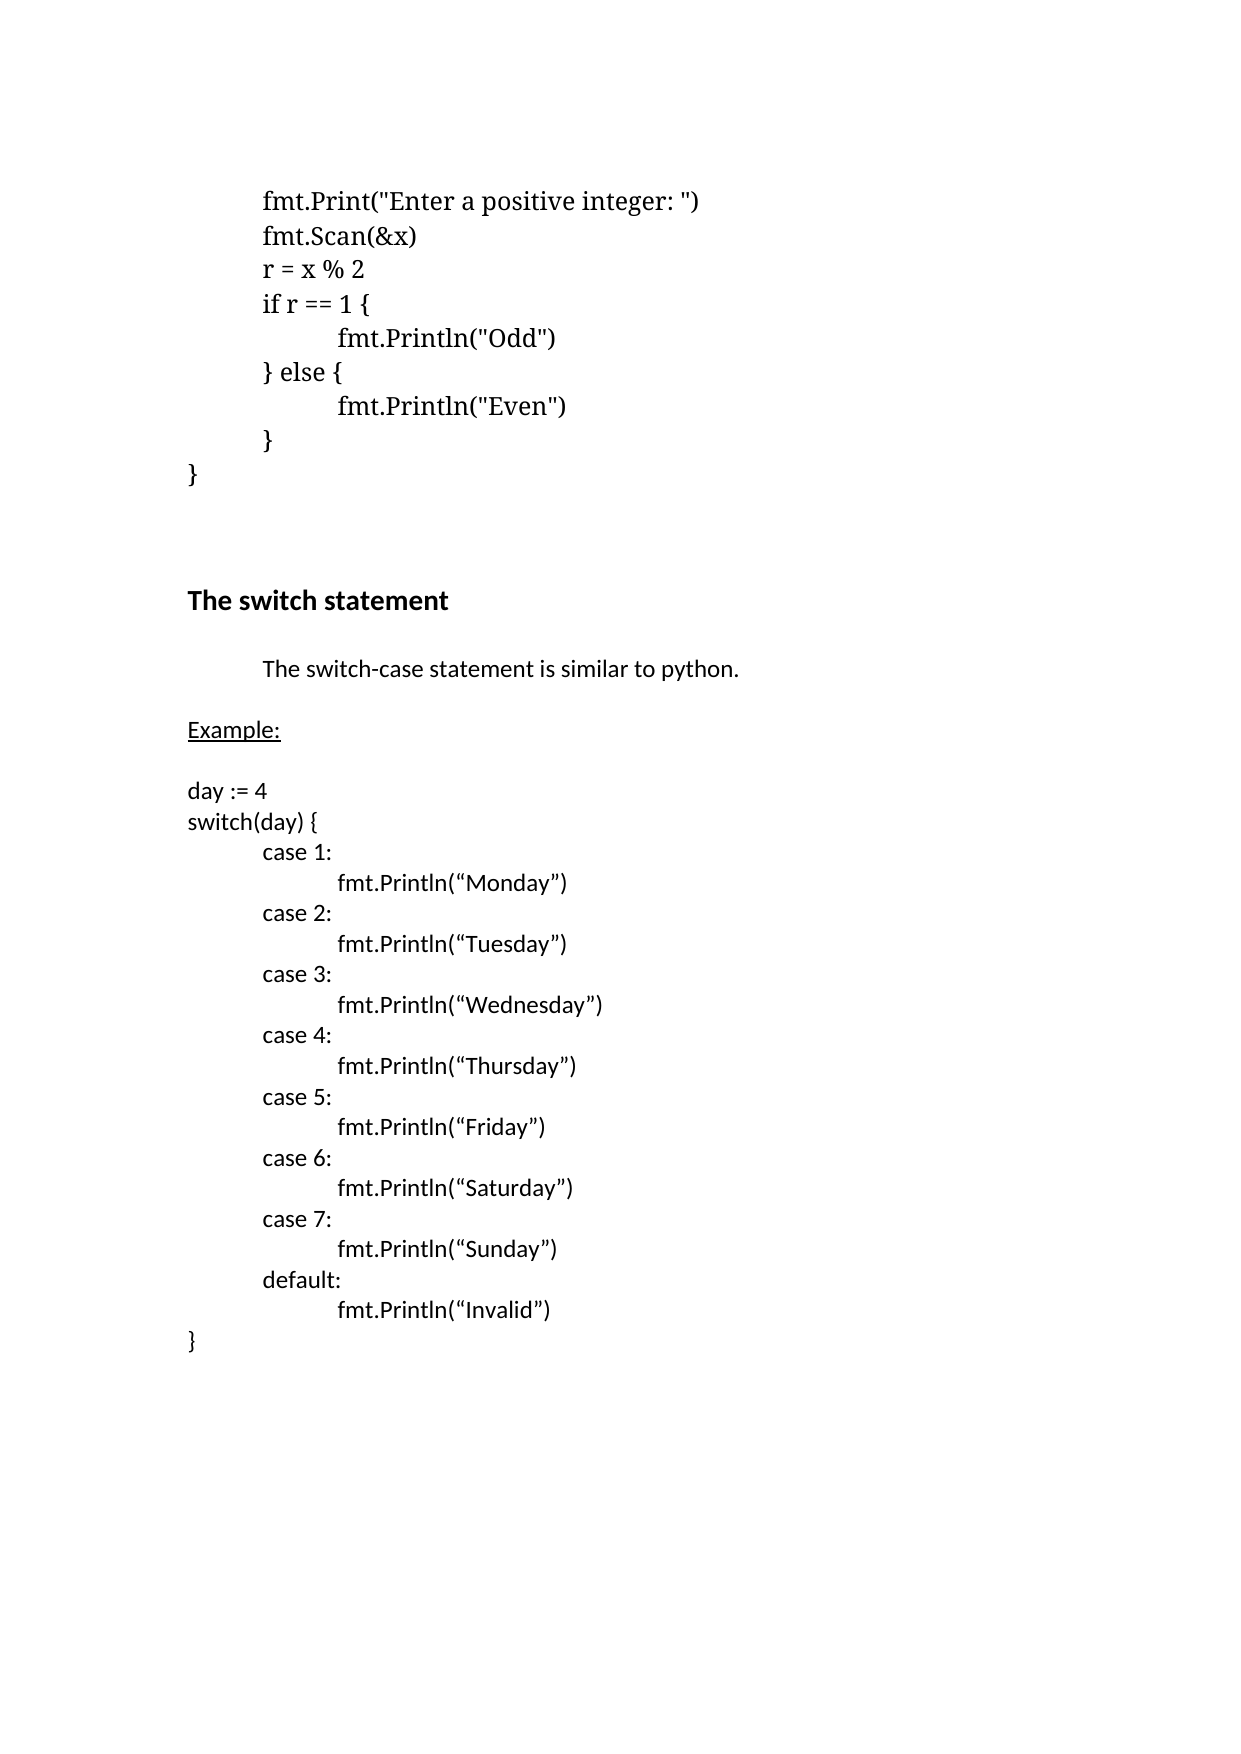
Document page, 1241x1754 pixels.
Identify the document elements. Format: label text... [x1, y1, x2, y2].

text } [187, 1325, 1053, 1355]
text fmt.Println(“Monday”) [187, 867, 1053, 898]
text fmt.Println(“Saturday”) [187, 1172, 1053, 1203]
text Example: [187, 714, 1053, 745]
text The switch-case statement is similar to python. [187, 653, 1053, 684]
text day := 4 [187, 776, 1053, 806]
text } [187, 457, 1053, 491]
text case 5: [187, 1081, 1053, 1111]
text } [187, 422, 1053, 457]
text default: [187, 1264, 1053, 1294]
text fmt.Print("Enter a positive integer: ") [187, 184, 1053, 218]
text fmt.Println("Even") [187, 388, 1053, 422]
text case 7: [187, 1203, 1053, 1233]
text fmt.Println(“Tuesday”) [187, 928, 1053, 959]
text The switch statement [187, 582, 1053, 618]
text fmt.Println(“Sunday”) [187, 1233, 1053, 1264]
text case 1: [187, 837, 1053, 867]
text switch(day) { [187, 806, 1053, 837]
text fmt.Println("Odd") [187, 320, 1053, 354]
text fmt.Println(“Friday”) [187, 1111, 1053, 1142]
text case 6: [187, 1142, 1053, 1172]
text fmt.Println(“Thursday”) [187, 1050, 1053, 1081]
text case 4: [187, 1020, 1053, 1050]
text case 3: [187, 959, 1053, 989]
text r = x % 2 [187, 252, 1053, 286]
text fmt.Println(“Wednesday”) [187, 989, 1053, 1020]
text } else { [187, 354, 1053, 388]
text if r == 1 { [187, 286, 1053, 320]
text case 2: [187, 898, 1053, 928]
text fmt.Println(“Invalid”) [187, 1294, 1053, 1325]
text fmt.Scan(&x) [187, 218, 1053, 252]
